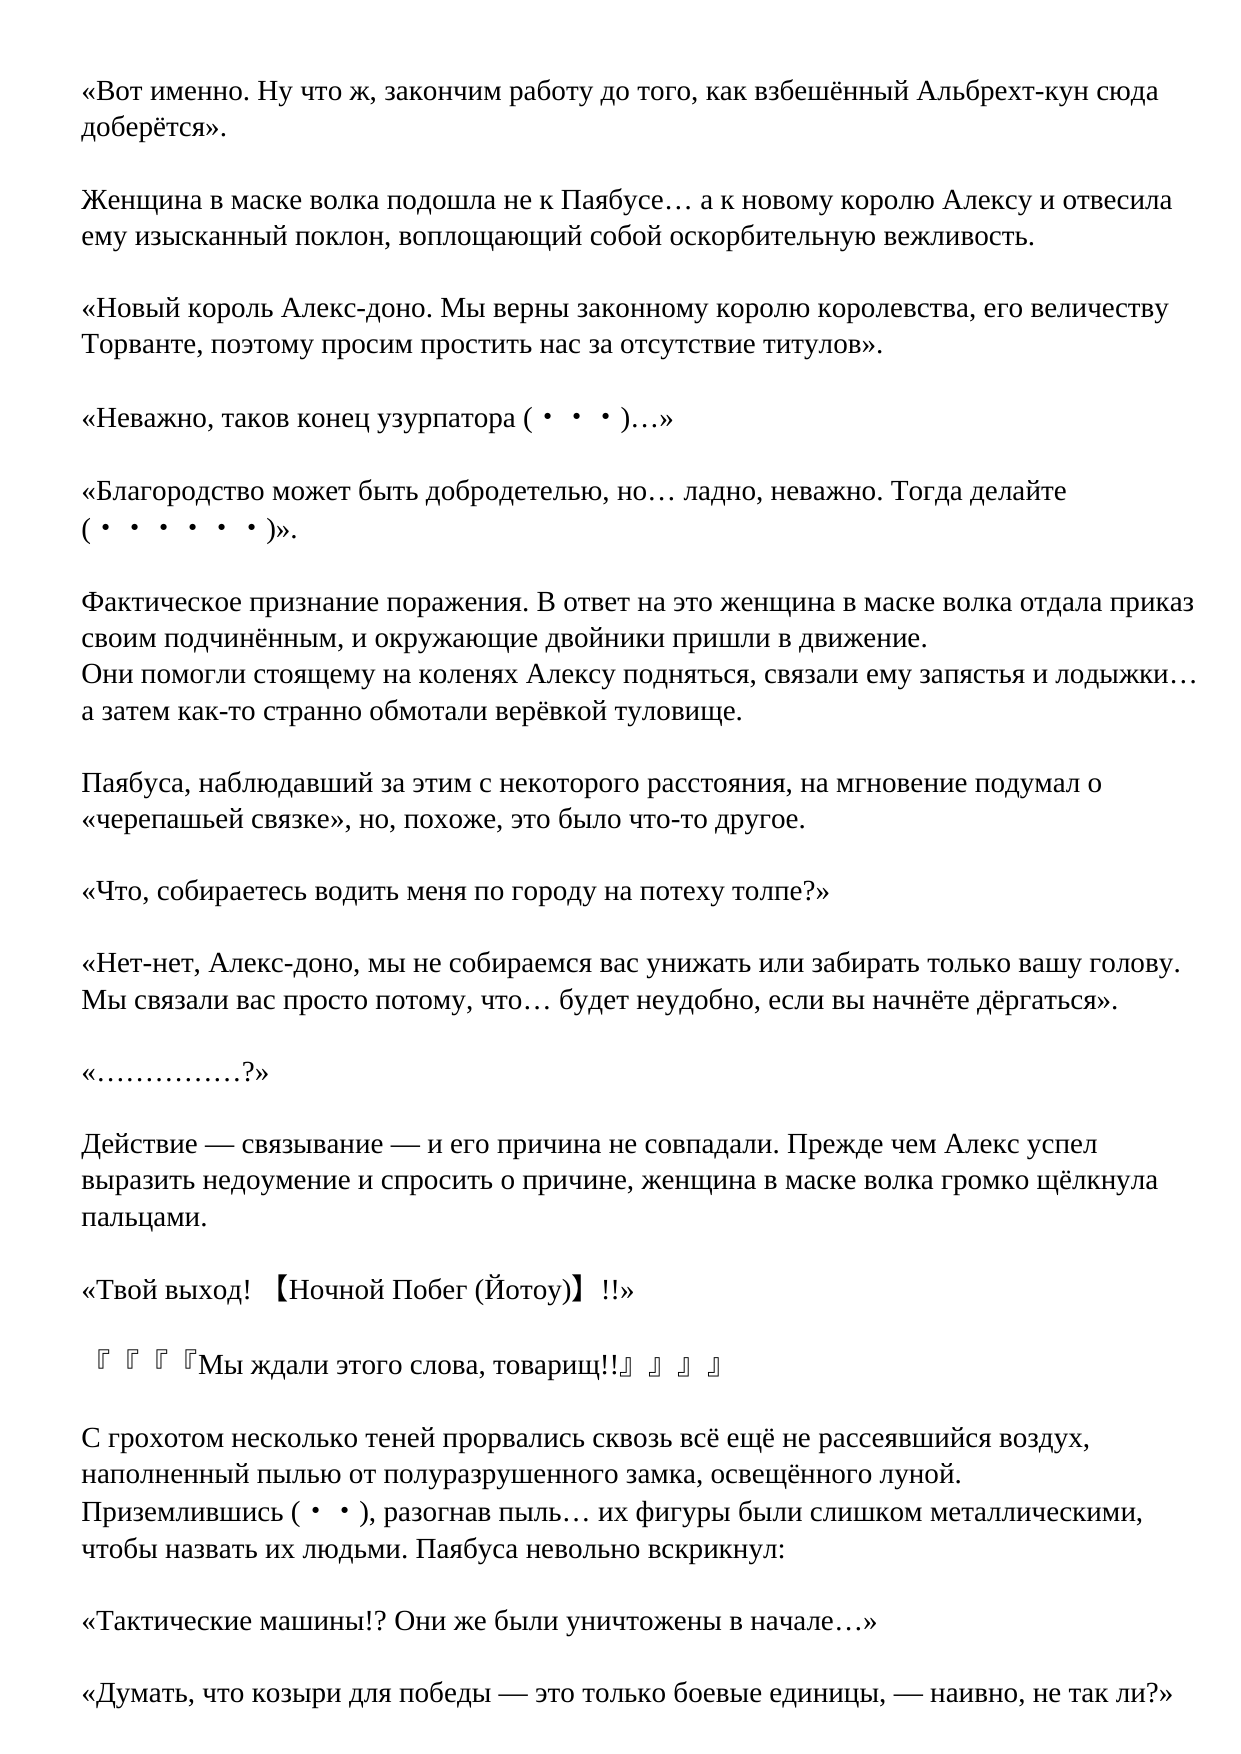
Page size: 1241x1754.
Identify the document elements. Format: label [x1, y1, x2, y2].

text [81, 37, 1215, 1745]
